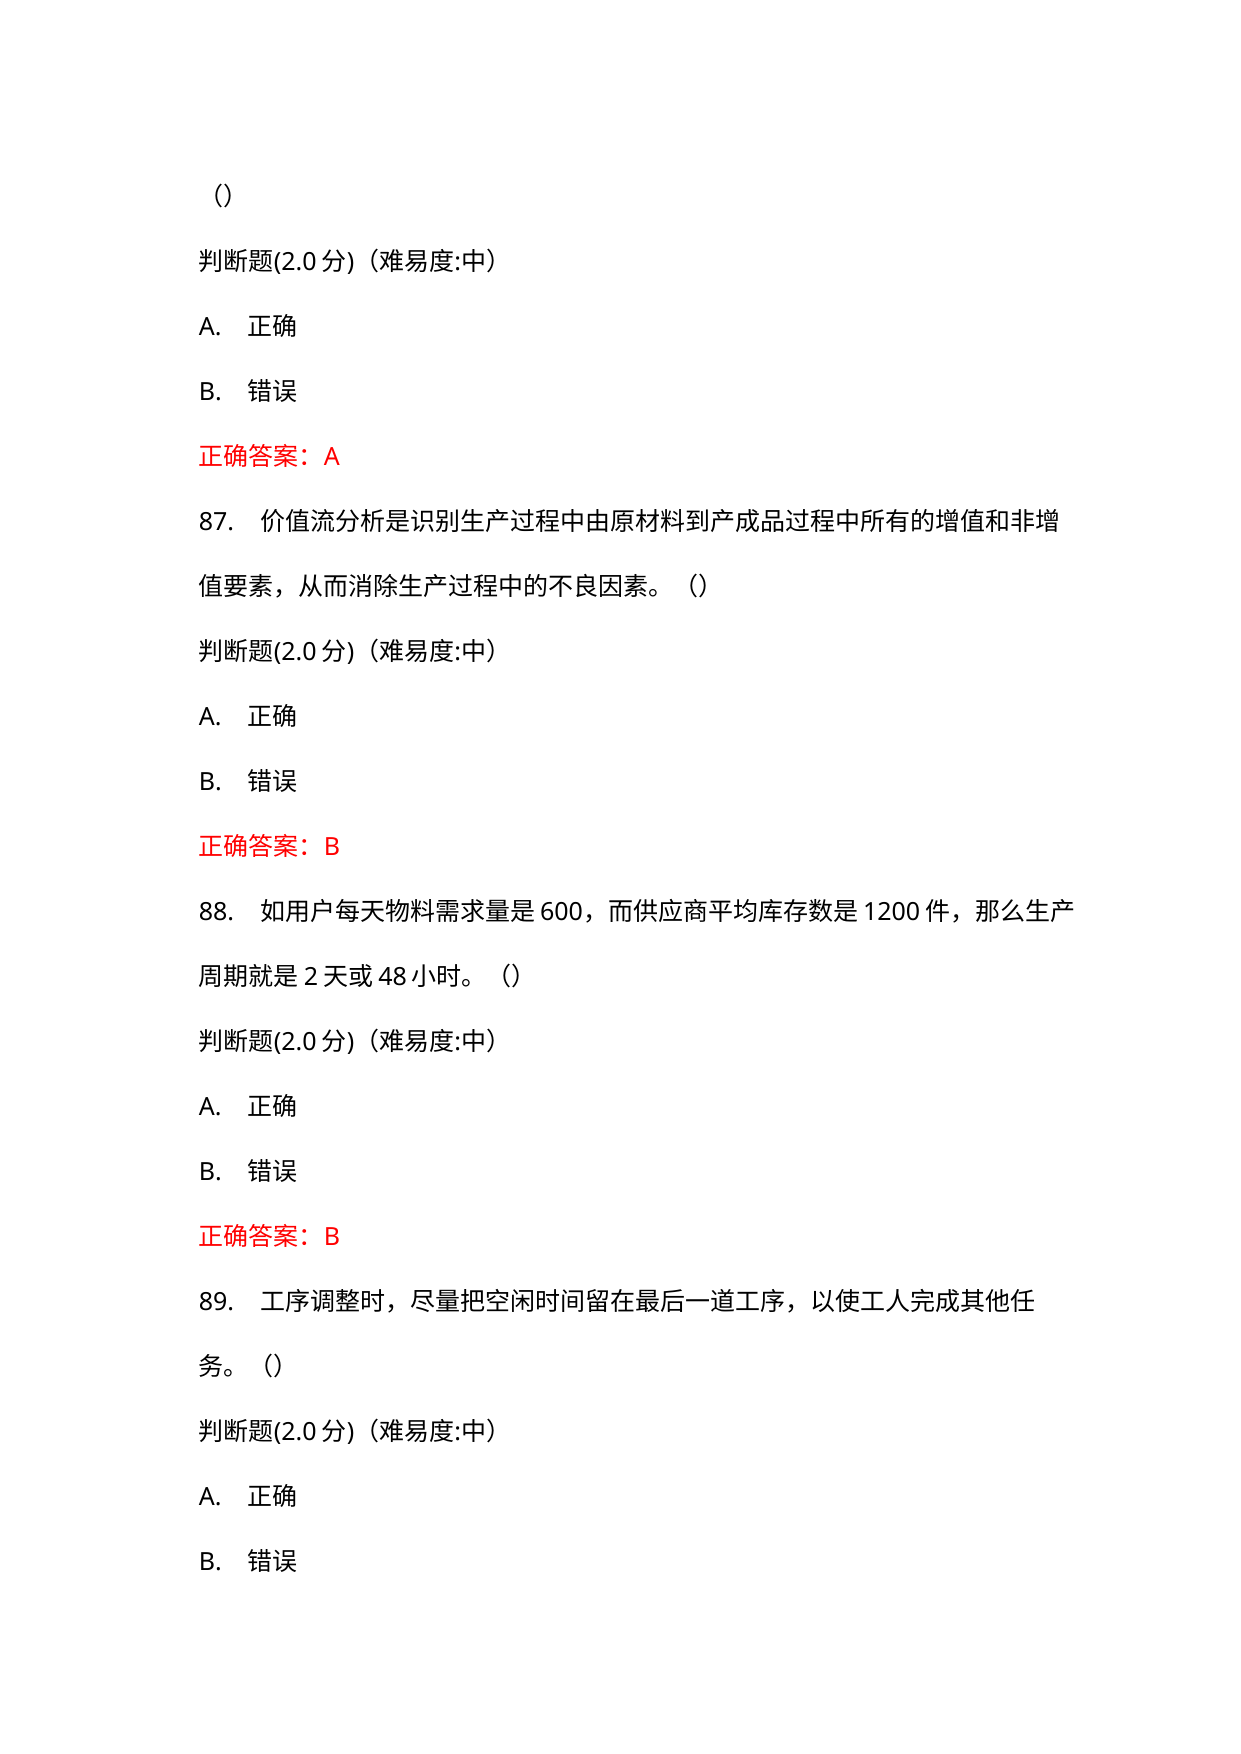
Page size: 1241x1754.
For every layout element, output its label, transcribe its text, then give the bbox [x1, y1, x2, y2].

table_cell 87. 价值流分析是识别生产过程中由原材料到产成品过程中所有的增值和非增值要素，从而消除生产过程中的不良因素。（） [188, 487, 1087, 617]
table_cell 判断题(2.0分)（难易度:中） [188, 227, 1087, 292]
table_cell 正确答案：B [188, 812, 1087, 877]
table_cell B. 错误 [188, 1137, 1087, 1202]
table_cell B. 错误 [188, 1527, 1087, 1592]
table_cell 判断题(2.0分)（难易度:中） [188, 617, 1087, 682]
table_cell 正确答案：B [188, 1202, 1087, 1267]
table_cell 89. 工序调整时，尽量把空闲时间留在最后一道工序，以使工人完成其他任务。（） [188, 1267, 1087, 1397]
table_cell 判断题(2.0分)（难易度:中） [188, 1397, 1087, 1462]
table_cell 正确答案：A [188, 422, 1087, 487]
table_cell A. 正确 [188, 1462, 1087, 1527]
table_cell A. 正确 [188, 682, 1087, 747]
table_cell A. 正确 [188, 292, 1087, 357]
table_cell B. 错误 [188, 357, 1087, 422]
table_cell B. 错误 [188, 747, 1087, 812]
table_cell 88. 如用户每天物料需求量是600，而供应商平均库存数是1200件，那么生产周期就是2天或48小时。（） [188, 877, 1087, 1007]
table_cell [188, 162, 1087, 227]
table_cell 判断题(2.0分)（难易度:中） [188, 1007, 1087, 1072]
table_cell A. 正确 [188, 1072, 1087, 1137]
